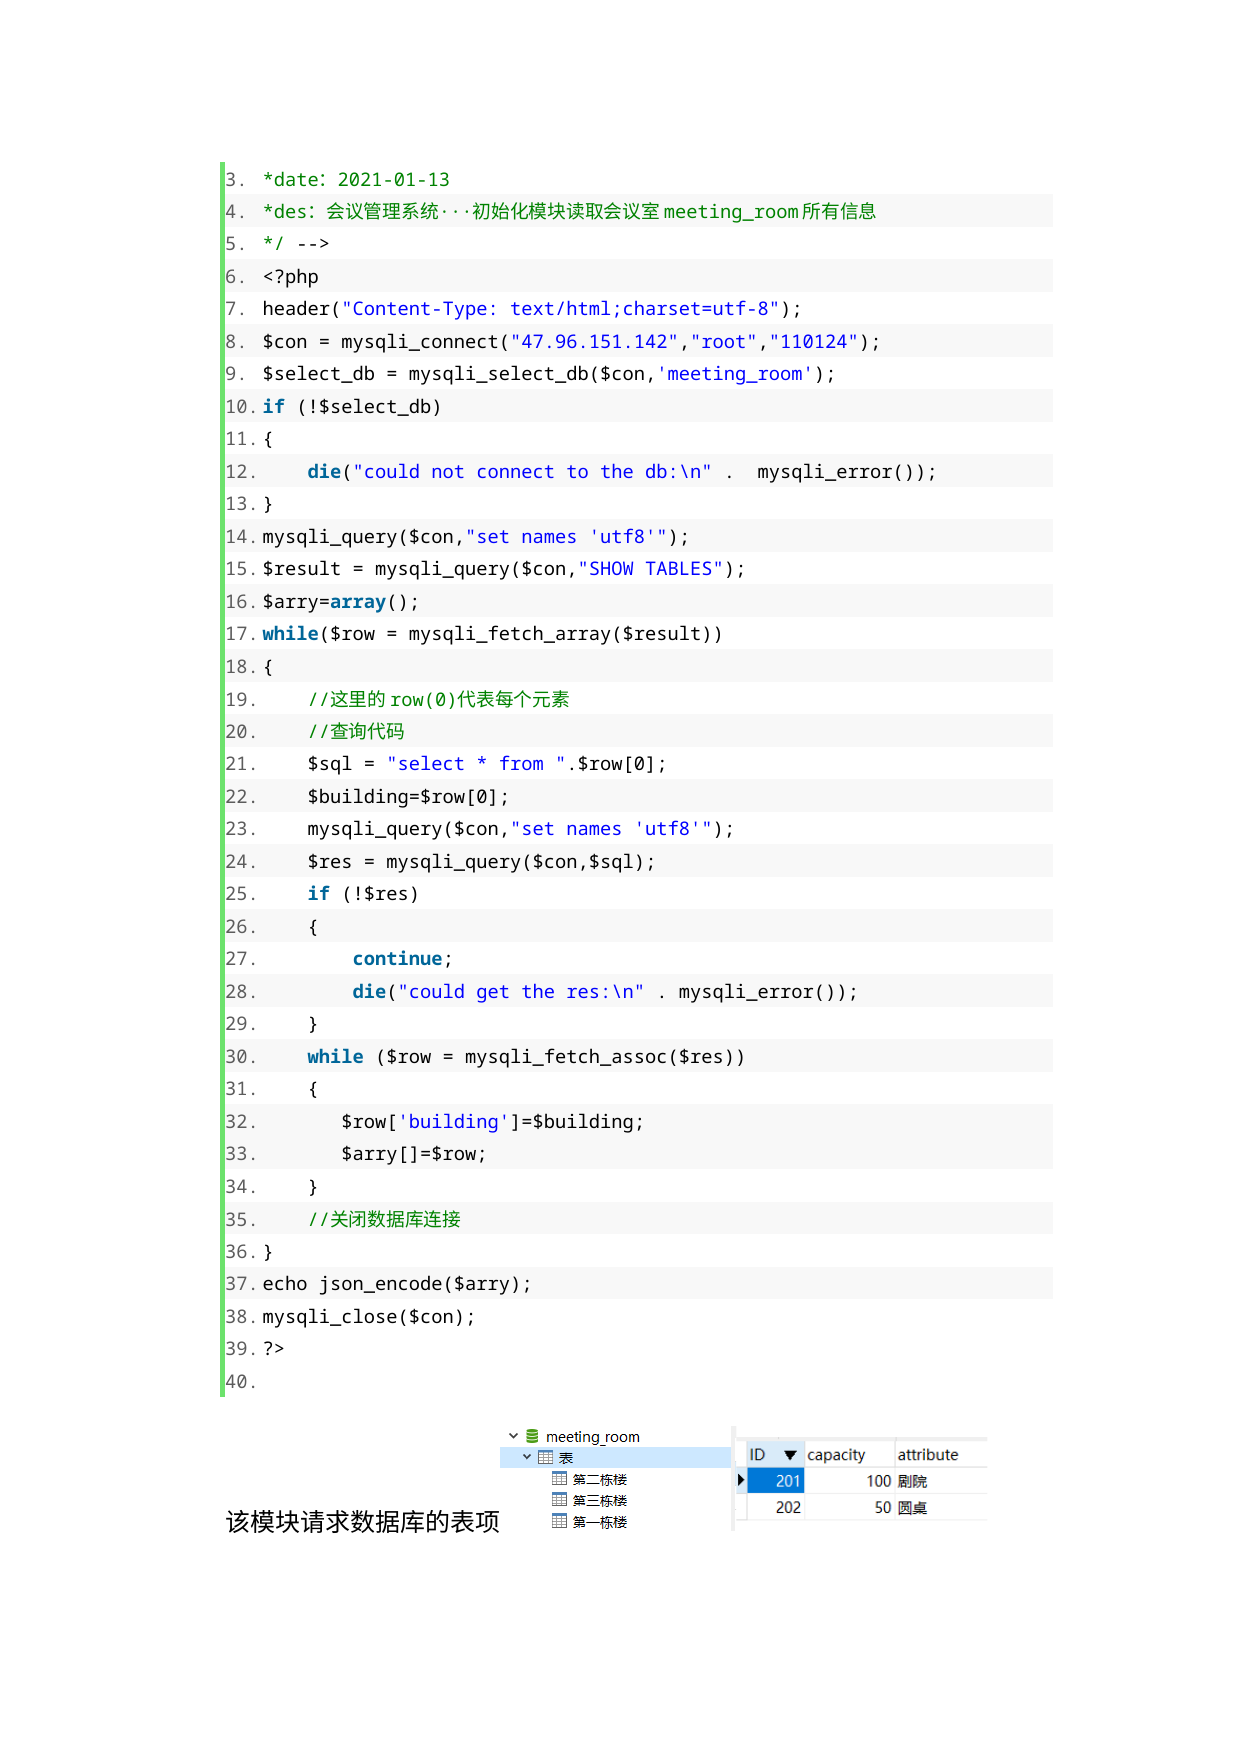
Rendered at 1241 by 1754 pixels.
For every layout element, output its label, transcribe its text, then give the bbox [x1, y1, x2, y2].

list <?php [225, 259, 1053, 292]
list if (!$res) [225, 877, 1053, 909]
list while ($row = mysqli_fetch_assoc($res)) [225, 1039, 1053, 1072]
list //这里的row(0)代表每个元素 [225, 682, 1053, 714]
list die("could get the res:\n" . mysqli_error()); [225, 974, 1053, 1007]
list { [225, 909, 1053, 942]
list { [225, 1072, 1053, 1104]
list } [225, 1007, 1053, 1039]
list $select_db = mysqli_select_db($con,'meeting_room'); [225, 357, 1053, 389]
list { [225, 422, 1053, 454]
list $result = mysqli_query($con,"SHOW TABLES"); [225, 552, 1053, 584]
list $row['building']=$building; [225, 1104, 1053, 1137]
list } [225, 1234, 1053, 1267]
list $building=$row[0]; [225, 779, 1053, 812]
list continue; [225, 942, 1053, 974]
list */ --> [225, 227, 1053, 259]
list { [225, 649, 1053, 682]
list } [225, 1169, 1053, 1202]
list ?> [225, 1332, 1053, 1364]
list $res = mysqli_query($con,$sql); [225, 844, 1053, 877]
list } [225, 487, 1053, 519]
list header("Content-Type: text/html;charset=utf-8"); [225, 292, 1053, 324]
list $arry=array(); [225, 584, 1053, 617]
list //关闭数据库连接 [225, 1202, 1053, 1234]
list $con = mysqli_connect("47.96.151.142","root","110124"); [225, 324, 1053, 357]
list mysqli_close($con); [225, 1299, 1053, 1332]
list echo json_encode($arry); [225, 1267, 1053, 1299]
list die("could not connect to the db:\n" . mysqli_error()); [225, 454, 1053, 487]
list mysqli_query($con,"set names 'utf8'"); [225, 812, 1053, 844]
list while($row = mysqli_fetch_array($result)) [225, 617, 1053, 649]
list //查询代码 [225, 714, 1053, 747]
list $sql = "select * from ".$row[0]; [225, 747, 1053, 779]
list *date：2021-01-13 [225, 162, 1053, 194]
picture [500, 1426, 988, 1531]
list if (!$select_db) [225, 389, 1053, 422]
list *des：会议管理系统···初始化模块读取会议室meeting_room所有信息 [225, 194, 1053, 227]
list $arry[]=$row; [225, 1137, 1053, 1169]
list mysqli_query($con,"set names 'utf8'"); [225, 519, 1053, 552]
